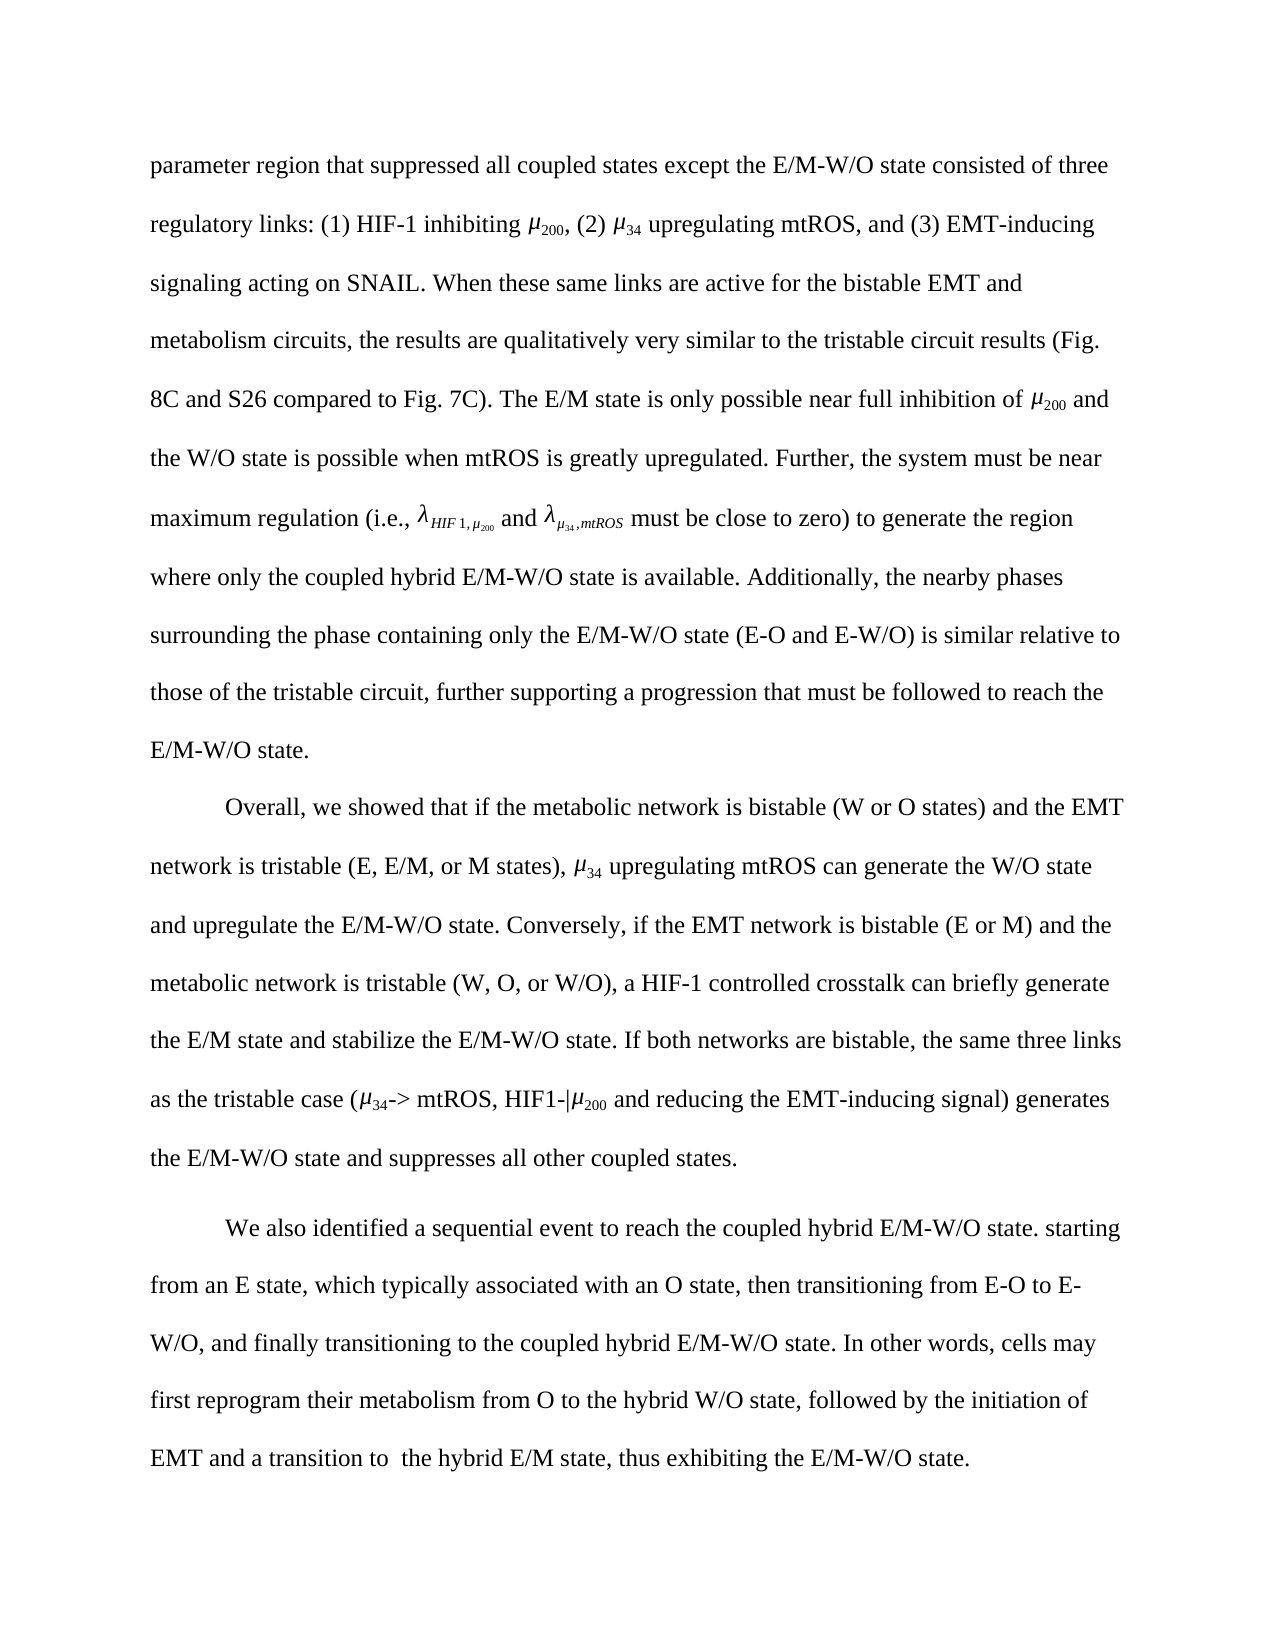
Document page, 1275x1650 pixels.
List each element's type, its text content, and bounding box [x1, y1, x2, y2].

text We also identified a sequential event to reach the coupled hybrid E/M-W/O state. starting from an E state, which typically associated with an O state, then transitioning from E-O to E-W/O, and finally transitioning to the coupled hybrid E/M-W/O state. In other words, cells may first reprogram their metabolism from O to the hybrid W/O state, followed by the initiation of EMT and a transition to the hybrid E/M state, thus exhibiting the E/M-W/O state. [150, 1213, 1125, 1471]
text Overall, we showed that if the metabolic network is bistable (W or O states) and the EMT network is tristable (E, E/M, or M states), upregulating mtROS can generate the W/O state and upregulate the E/M-W/O state. Conversely, if the EMT network is bistable (E or M) and the metabolic network is tristable (W, O, or W/O), a HIF-1 controlled crosstalk can briefly generate the E/M state and stabilize the E/M-W/O state. If both networks are bistable, the same three links as the tristable case (-> mtROS, HIF1-| and reducing the EMT-inducing signal) generates the E/M-W/O state and suppresses all other coupled states. [150, 792, 1125, 1171]
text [150, 150, 1125, 764]
